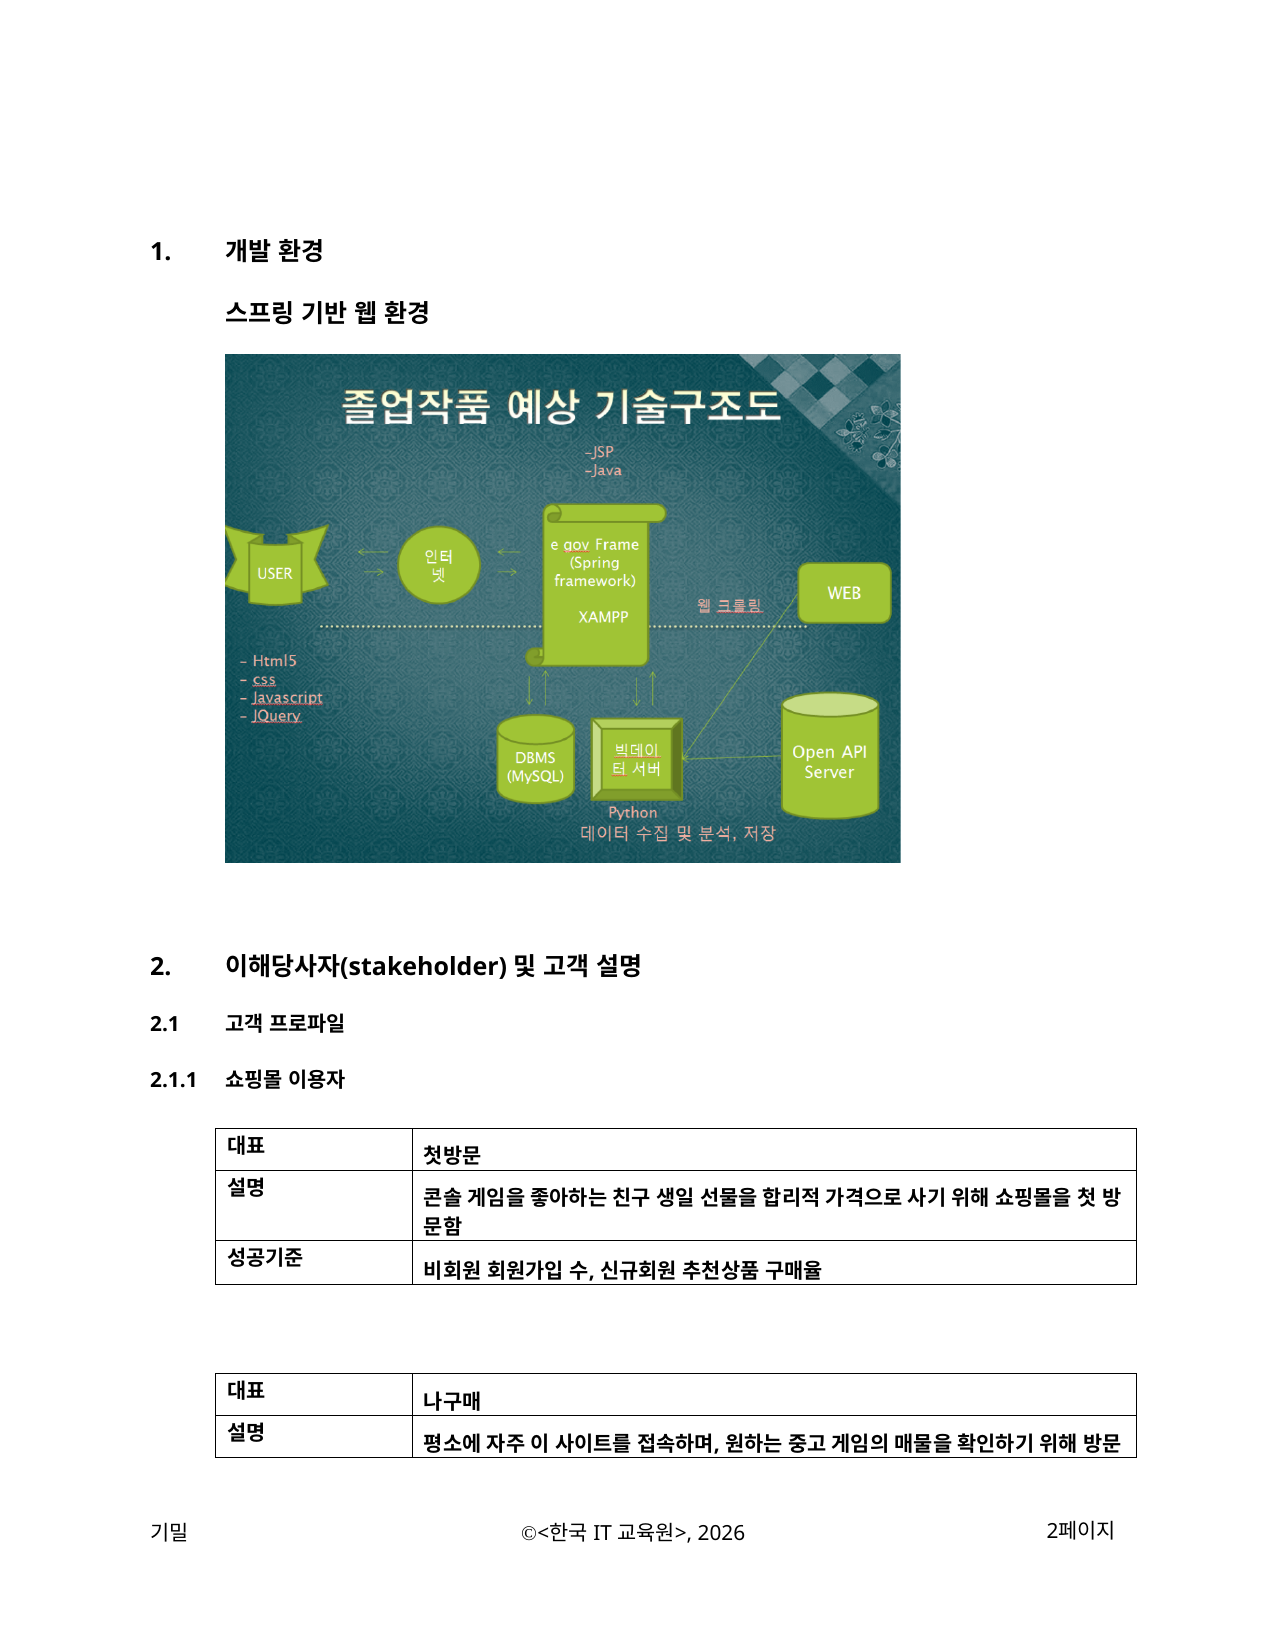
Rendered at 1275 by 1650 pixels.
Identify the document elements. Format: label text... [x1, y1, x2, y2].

subtitle 개발 환경 [150, 232, 1125, 268]
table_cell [413, 1416, 1136, 1457]
table_header 첫방문 [413, 1129, 1136, 1170]
table_header 나구매 [413, 1374, 1136, 1415]
table_header 대표 [216, 1374, 412, 1415]
table_cell 설명 [216, 1171, 412, 1240]
subtitle 이해당사자(stakeholder) 및 고객 설명 [150, 946, 1125, 983]
table_cell 성공기준 [216, 1241, 412, 1284]
table_cell 콘솔 게임을 좋아하는 친구 생일 선물을 합리적 가격으로 사기 위해 쇼핑몰을 첫 방문함 [413, 1171, 1136, 1240]
subtitle 고객 프로파일 [150, 1008, 1125, 1038]
subtitle 스프링 기반 웹 환경 [225, 293, 1125, 329]
table_cell 설명 [216, 1416, 412, 1457]
table_header 대표 [216, 1129, 412, 1170]
picture [225, 354, 901, 863]
table_cell 비회원 회원가입 수, 신규회원 추천상품 구매율 [413, 1241, 1136, 1284]
subtitle 쇼핑몰 이용자 [150, 1063, 1125, 1093]
